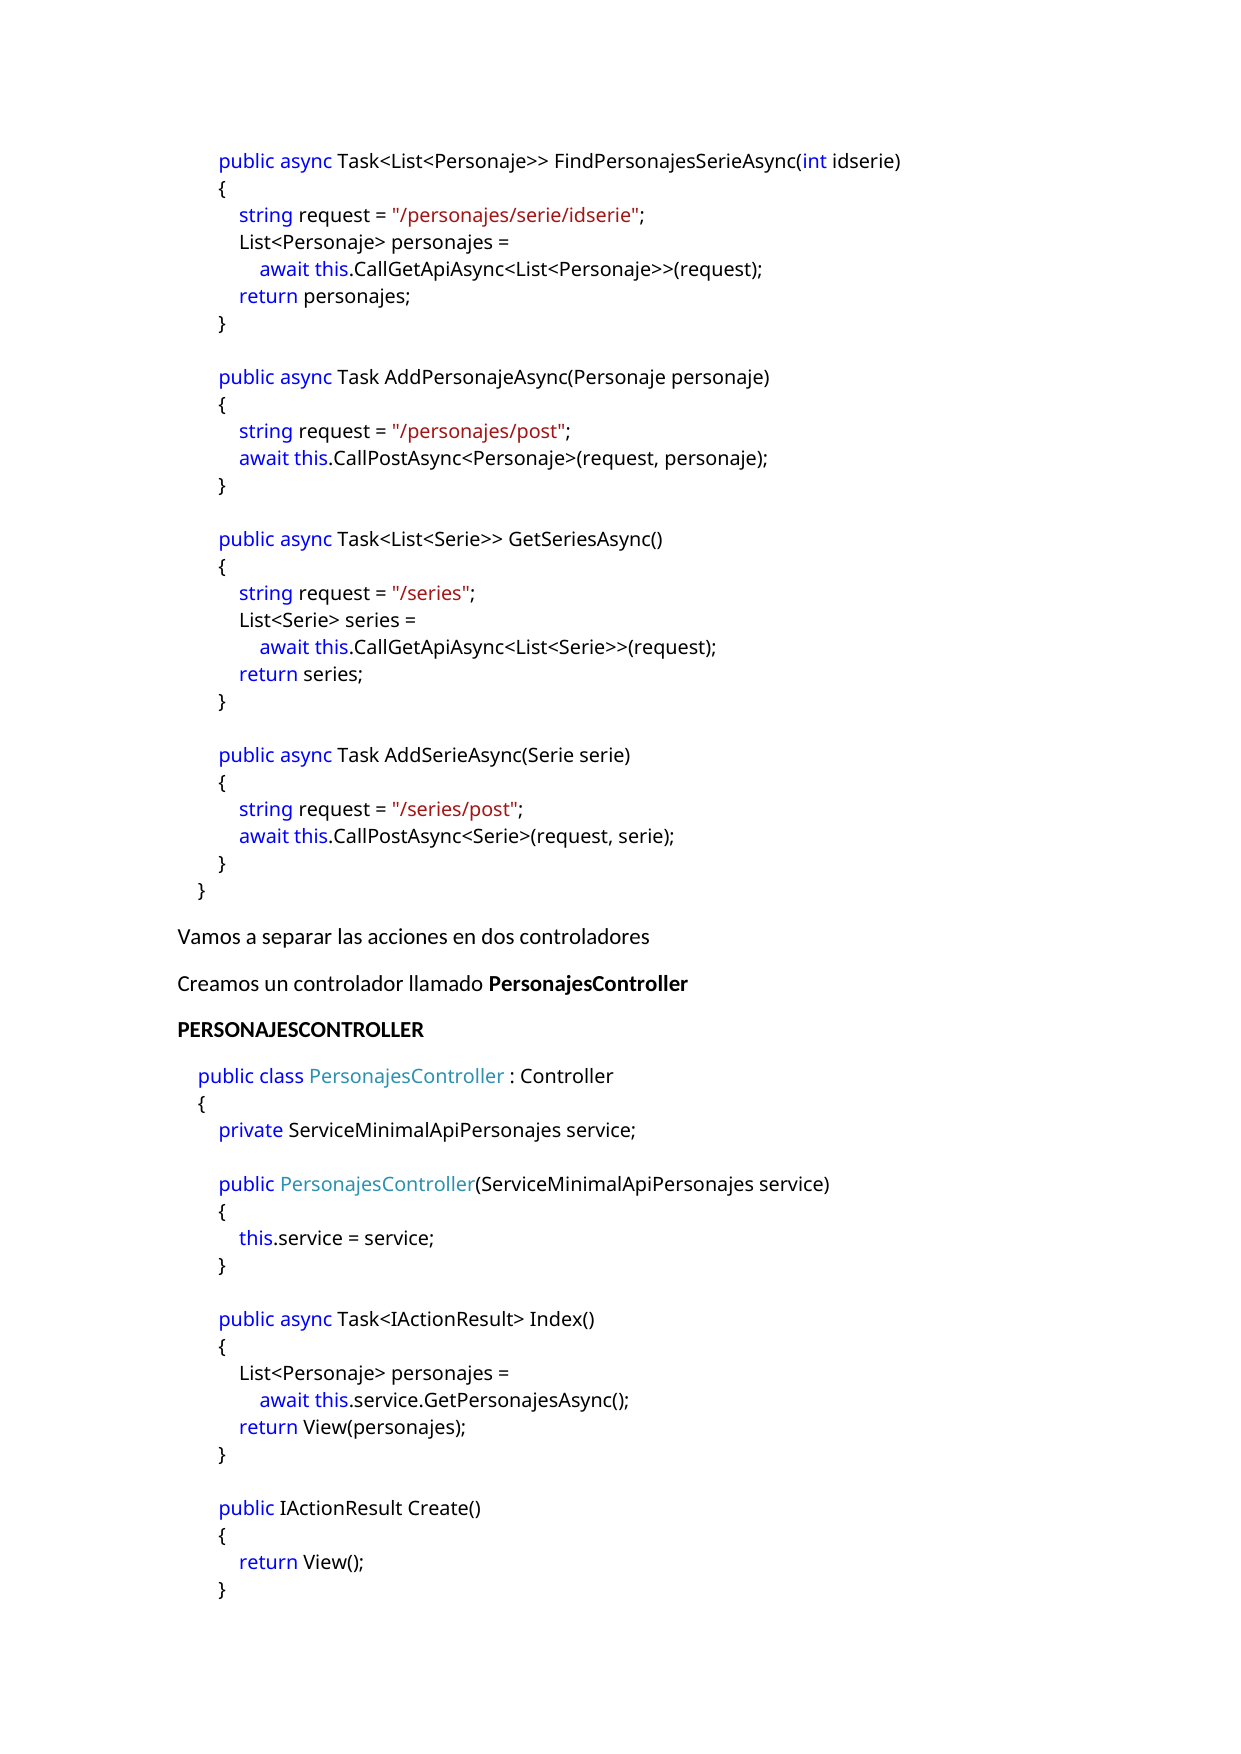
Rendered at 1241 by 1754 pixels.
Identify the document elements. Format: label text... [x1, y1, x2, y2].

text public PersonajesController(ServiceMinimalApiPersonajes service) [177, 1170, 1063, 1197]
text List<Personaje> personajes = [177, 228, 1063, 256]
text public async Task<IActionResult> Index() [177, 1305, 1063, 1332]
text return View(personajes); [177, 1413, 1063, 1440]
text { [177, 1332, 1063, 1359]
text } [177, 471, 1063, 498]
text public async Task<List<Personaje>> FindPersonajesSerieAsync(int idserie) [177, 148, 1063, 174]
text PERSONAJESCONTROLLER [177, 1016, 1063, 1043]
text string request = "/personajes/serie/idserie"; [177, 202, 1063, 228]
text { [177, 1521, 1063, 1548]
text string request = "/personajes/post"; [177, 417, 1063, 444]
text } [177, 876, 1063, 903]
text await this.CallPostAsync<Personaje>(request, personaje); [177, 444, 1063, 471]
text return View(); [177, 1548, 1063, 1575]
text return series; [177, 660, 1063, 687]
text { [177, 1089, 1063, 1116]
text string request = "/series"; [177, 579, 1063, 606]
text List<Serie> series = [177, 606, 1063, 633]
text } [177, 309, 1063, 336]
text Vamos a separar las acciones en dos controladores [177, 922, 1063, 950]
text await this.CallGetApiAsync<List<Serie>>(request); [177, 633, 1063, 660]
text { [177, 552, 1063, 579]
text await this.service.GetPersonajesAsync(); [177, 1386, 1063, 1413]
text { [177, 768, 1063, 795]
text } [177, 687, 1063, 714]
text public async Task AddSerieAsync(Serie serie) [177, 741, 1063, 768]
text string request = "/series/post"; [177, 795, 1063, 822]
text public async Task AddPersonajeAsync(Personaje personaje) [177, 363, 1063, 390]
text { [177, 390, 1063, 417]
text public IActionResult Create() [177, 1494, 1063, 1521]
text await this.CallPostAsync<Serie>(request, serie); [177, 822, 1063, 849]
text { [177, 1197, 1063, 1224]
text } [177, 1575, 1063, 1602]
text } [177, 1251, 1063, 1278]
text { [177, 174, 1063, 202]
text Creamos un controlador llamado PersonajesController [177, 969, 1063, 997]
text public class PersonajesController : Controller [177, 1062, 1063, 1089]
text } [177, 1440, 1063, 1467]
text public async Task<List<Serie>> GetSeriesAsync() [177, 525, 1063, 552]
text this.service = service; [177, 1224, 1063, 1251]
text List<Personaje> personajes = [177, 1359, 1063, 1386]
text private ServiceMinimalApiPersonajes service; [177, 1116, 1063, 1143]
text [177, 256, 1063, 282]
text } [177, 849, 1063, 876]
text return personajes; [177, 282, 1063, 309]
